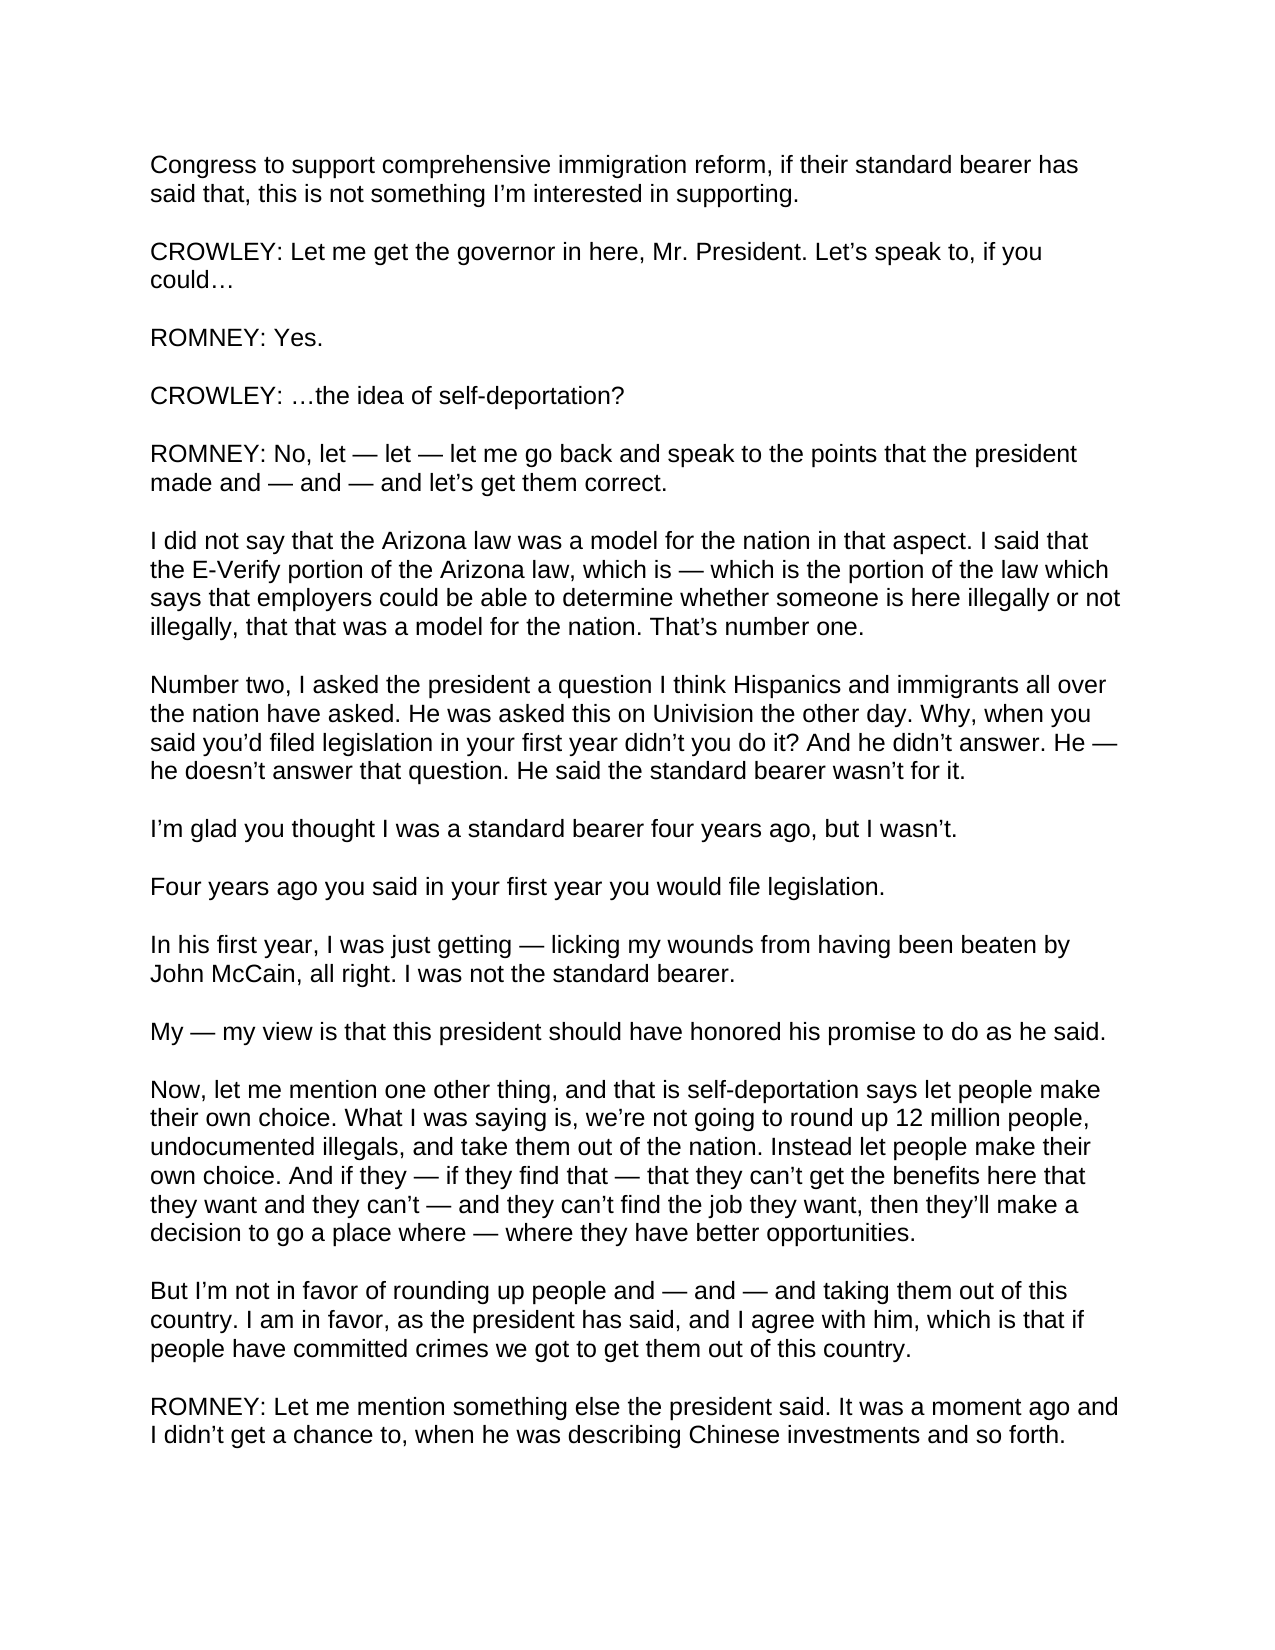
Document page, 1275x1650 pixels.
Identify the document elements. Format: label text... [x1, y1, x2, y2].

text CROWLEY: Let me get the governor in here, Mr. President. Let’s speak to, if you could… [150, 237, 1125, 294]
text ROMNEY: No, let — let — let me go back and speak to the points that the president made and — and — and let’s get them correct. [150, 439, 1125, 497]
text CROWLEY: …the idea of self-deportation? [150, 381, 1125, 410]
text Number two, I asked the president a question I think Hispanics and immigrants all over the nation have asked. He was asked this on Univision the other day. Why, when you said you’d filed legislation in your first year didn’t you do it? And he didn’t answer. He — he doesn’t answer that question. He said the standard bearer wasn’t for it. [150, 670, 1125, 785]
text ROMNEY: Yes. [150, 323, 1125, 352]
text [150, 150, 1125, 207]
text But I’m not in favor of rounding up people and — and — and taking them out of this country. I am in favor, as the president has said, and I agree with him, which is that if people have committed crimes we got to get them out of this country. [150, 1276, 1125, 1362]
text I’m glad you thought I was a standard bearer four years ago, but I wasn’t. [150, 814, 1125, 843]
text My — my view is that this president should have honored his promise to do as he said. [150, 1017, 1125, 1045]
text I did not say that the Arizona law was a model for the nation in that aspect. I said that the E-Verify portion of the Arizona law, which is — which is the portion of the law which says that employers could be able to determine whether someone is here illegally or not illegally, that that was a model for the nation. That’s number one. [150, 526, 1125, 641]
text Now, let me mention one other thing, and that is self-deportation says let people make their own choice. What I was saying is, we’re not going to round up 12 million people, undocumented illegals, and take them out of the nation. Instead let people make their own choice. And if they — if they find that — that they can’t get the benefits here that they want and they can’t — and they can’t find the job they want, then they’ll make a decision to go a place where — where they have better opportunities. [150, 1074, 1125, 1247]
text In his first year, I was just getting — licking my wounds from having been beaten by John McCain, all right. I was not the standard bearer. [150, 930, 1125, 987]
text Four years ago you said in your first year you would file legislation. [150, 872, 1125, 901]
text ROMNEY: Let me mention something else the president said. It was a moment ago and I didn’t get a chance to, when he was describing Chinese investments and so forth. [150, 1392, 1125, 1449]
